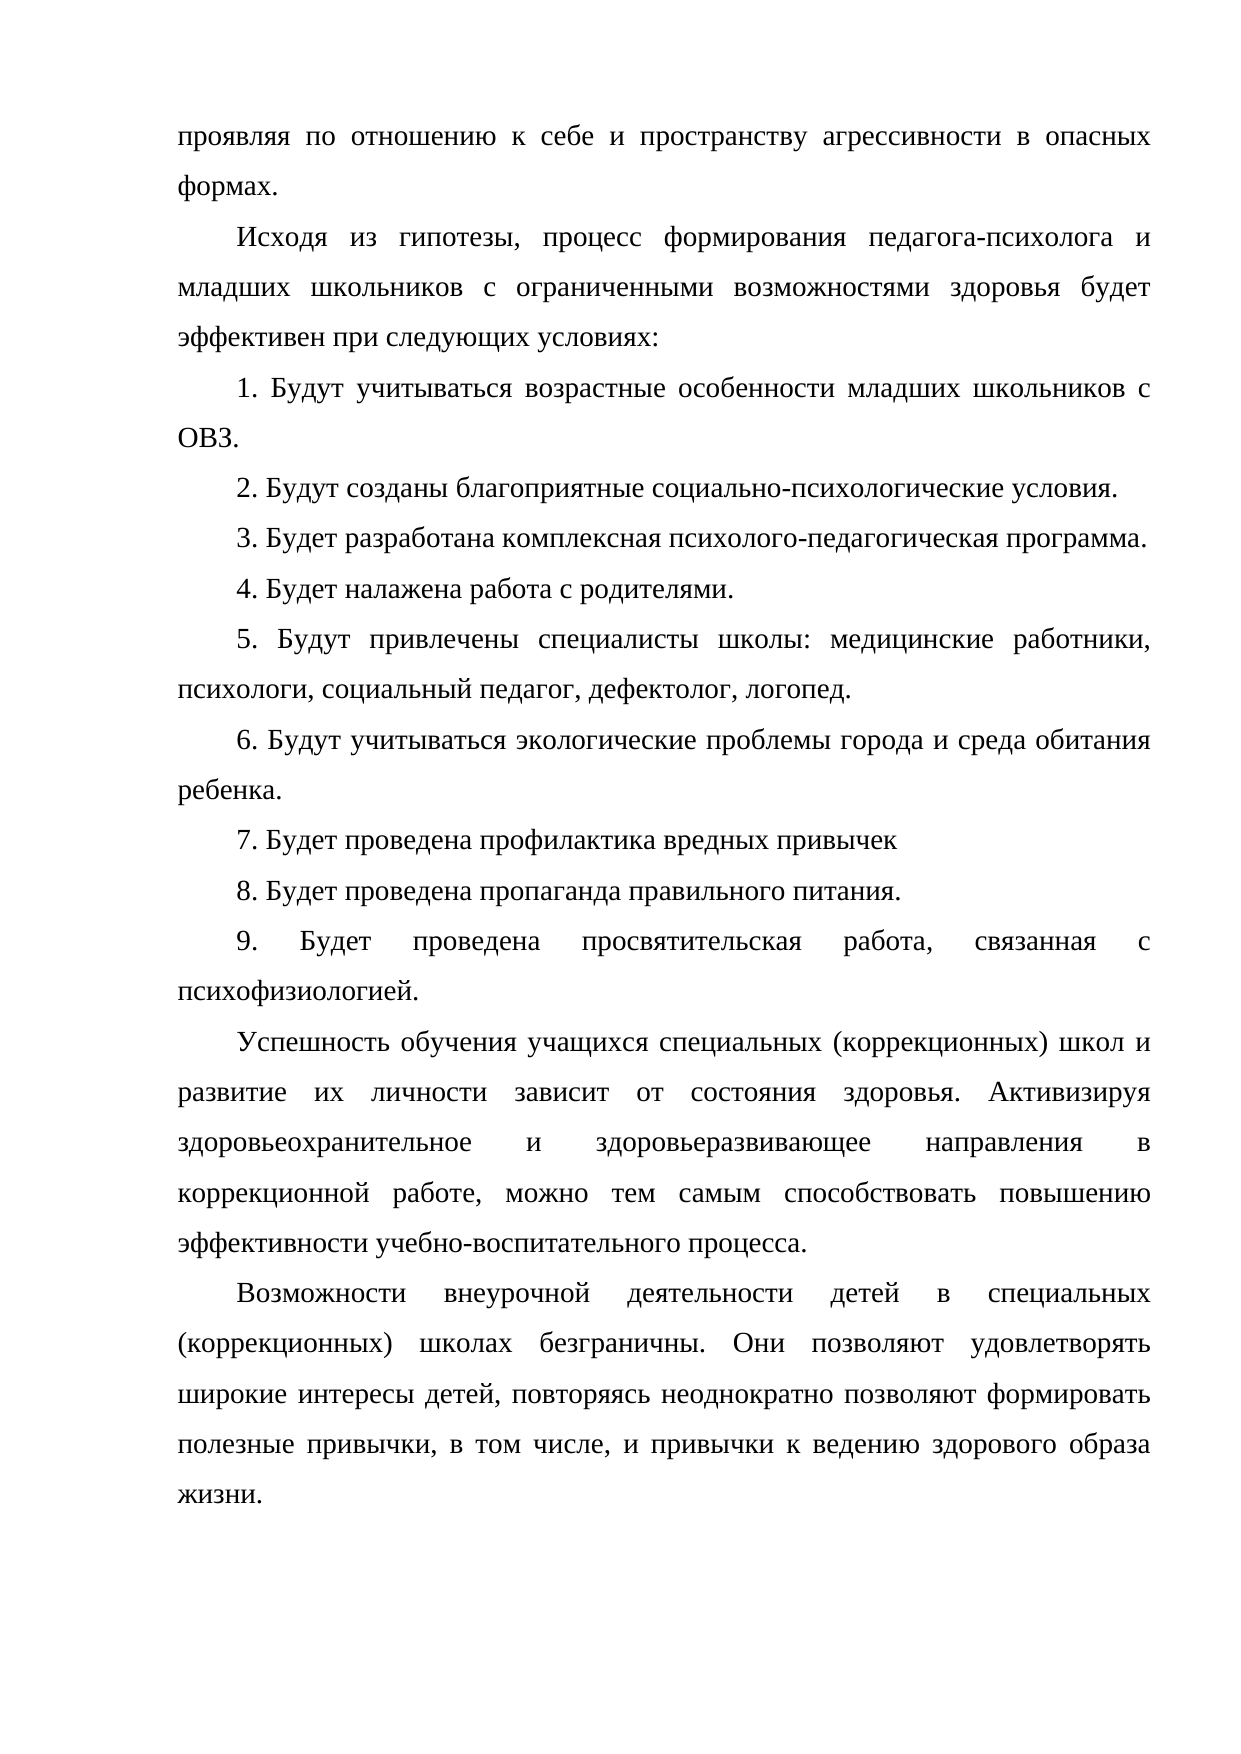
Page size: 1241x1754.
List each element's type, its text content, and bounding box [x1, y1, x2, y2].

text 6. Будут учитываться экологические проблемы города и среда обитания ребенка. [177, 722, 1152, 806]
text 2. Будут созданы благоприятные социально-психологические условия. [177, 470, 1152, 504]
text Возможности внеурочной деятельности детей в специальных (коррекционных) школах безграничны. Они позволяют удовлетворять широкие интересы детей, повторяясь неоднократно позволяют формировать полезные привычки, в том числе, и привычки к ведению здорового образа жизни. [177, 1275, 1152, 1510]
text 8. Будет проведена пропаганда правильного питания. [177, 873, 1152, 906]
text 4. Будет налажена работа с родителями. [177, 571, 1152, 604]
text 9. Будет проведена просвятительская работа, связанная с психофизиологией. [177, 923, 1152, 1007]
text Исходя из гипотезы, процесс формирования педагога-психолога и младших школьников с ограниченными возможностями здоровья будет эффективен при следующих условиях: [177, 219, 1152, 353]
text 3. Будет разработана комплексная психолого-педагогическая программа. [177, 521, 1152, 554]
text 1. Будут учитываться возрастные особенности младших школьников с ОВЗ. [177, 370, 1152, 453]
text 7. Будет проведена профилактика вредных привычек [177, 822, 1152, 856]
text 5. Будут привлечены специалисты школы: медицинские работники, психологи, социальный педагог, дефектолог, логопед. [177, 621, 1152, 705]
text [177, 118, 1152, 202]
text Успешность обучения учащихся специальных (коррекционных) школ и развитие их личности зависит от состояния здоровья. Активизируя здоровьеохранительное и здоровьеразвивающее направления в коррекционной работе, можно тем самым способствовать повышению эффективности учебно-воспитательного процесса. [177, 1024, 1152, 1258]
